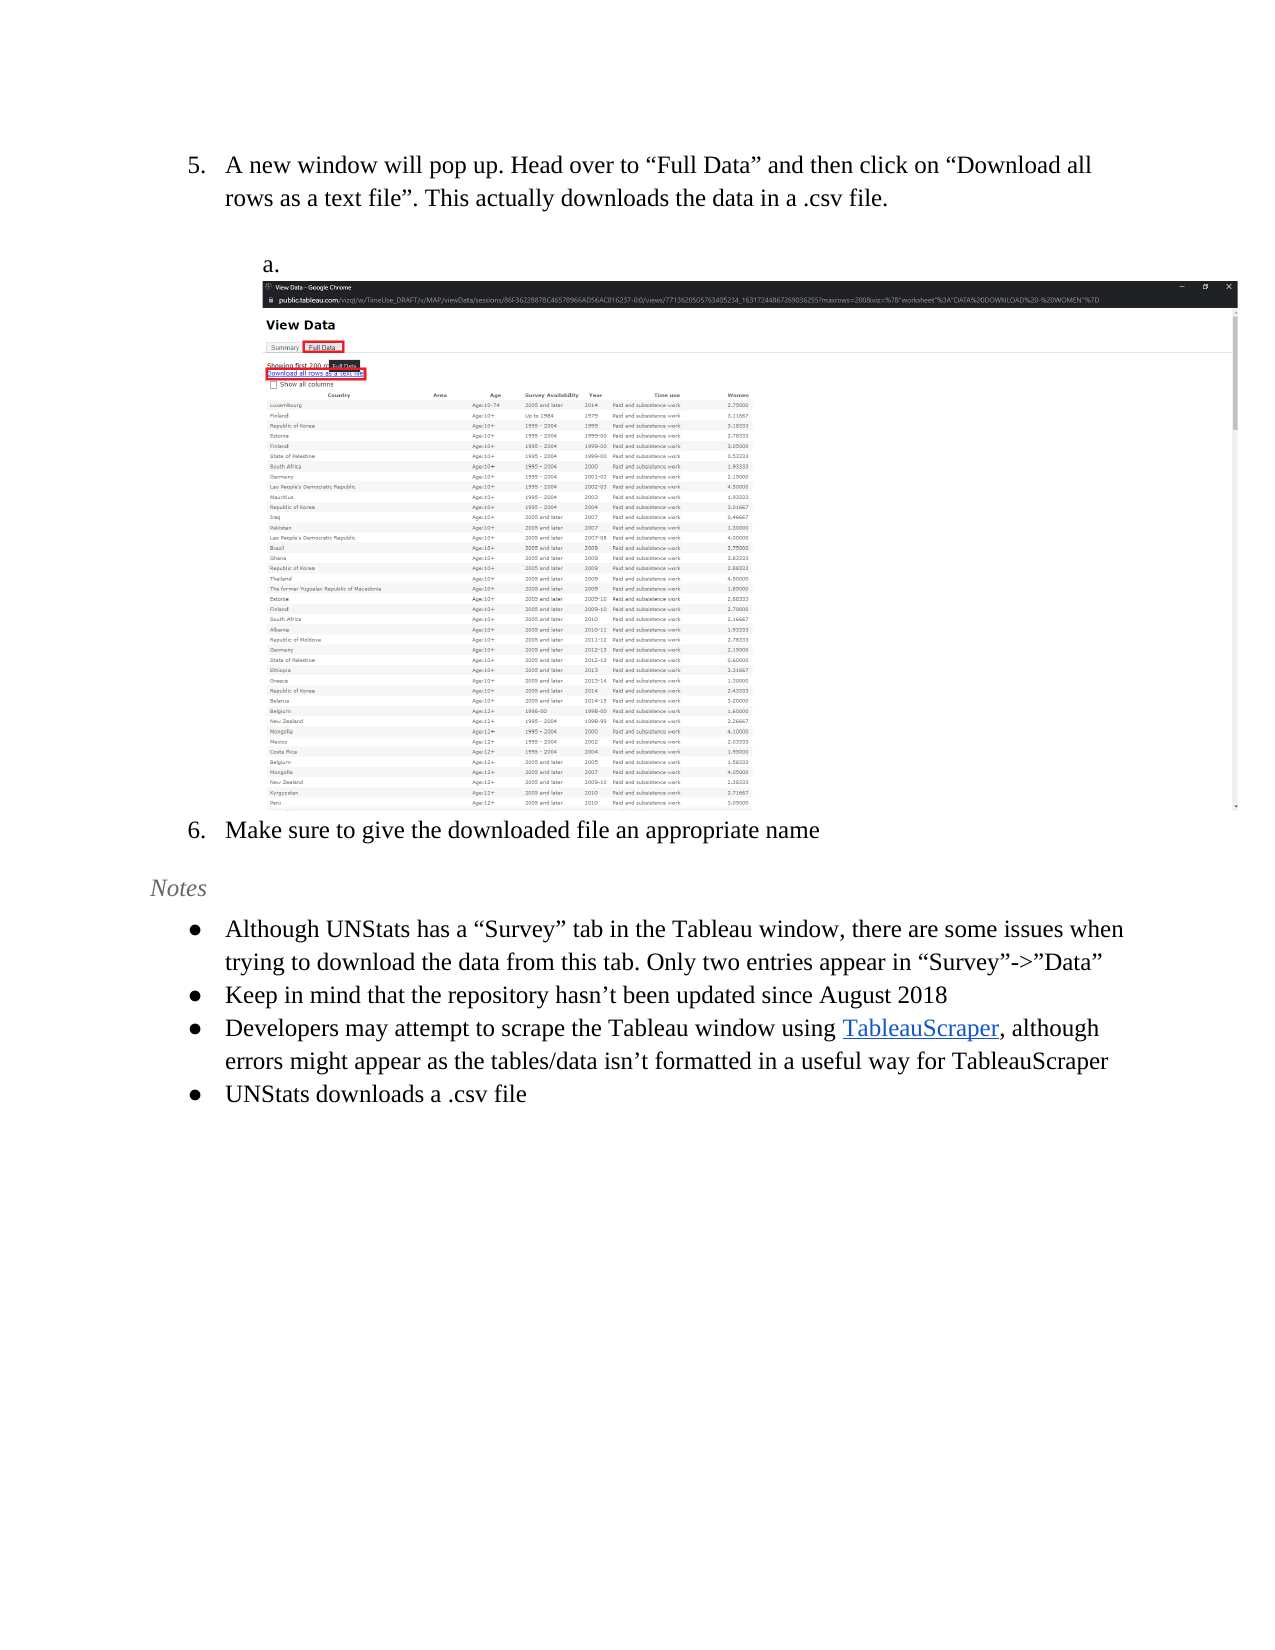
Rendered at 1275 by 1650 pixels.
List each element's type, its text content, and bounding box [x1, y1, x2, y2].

subtitle Notes [150, 873, 1125, 901]
list A new window will pop up. Head over to “Full Data” and then click on “Download all rows as a text file”. This actually downloads the data in a .csv file. [187, 150, 1125, 212]
picture [262, 281, 1238, 811]
list Make sure to give the downloaded file an appropriate name [187, 815, 1125, 843]
list Developers may attempt to scrape the Tableau window using TableauScraper, although errors might appear as the tables/data isn’t formatted in a useful way for TableauScraper [187, 1013, 1125, 1075]
list Keep in mind that the repository hasn’t been updated since August 2018 [187, 980, 1125, 1009]
list Although UNStats has a “Survey” tab in the Tableau window, there are some issues when trying to download the data from this tab. Only two entries appear in “Survey”->”Data” [187, 914, 1125, 976]
list UNStats downloads a .csv file [187, 1079, 1125, 1108]
